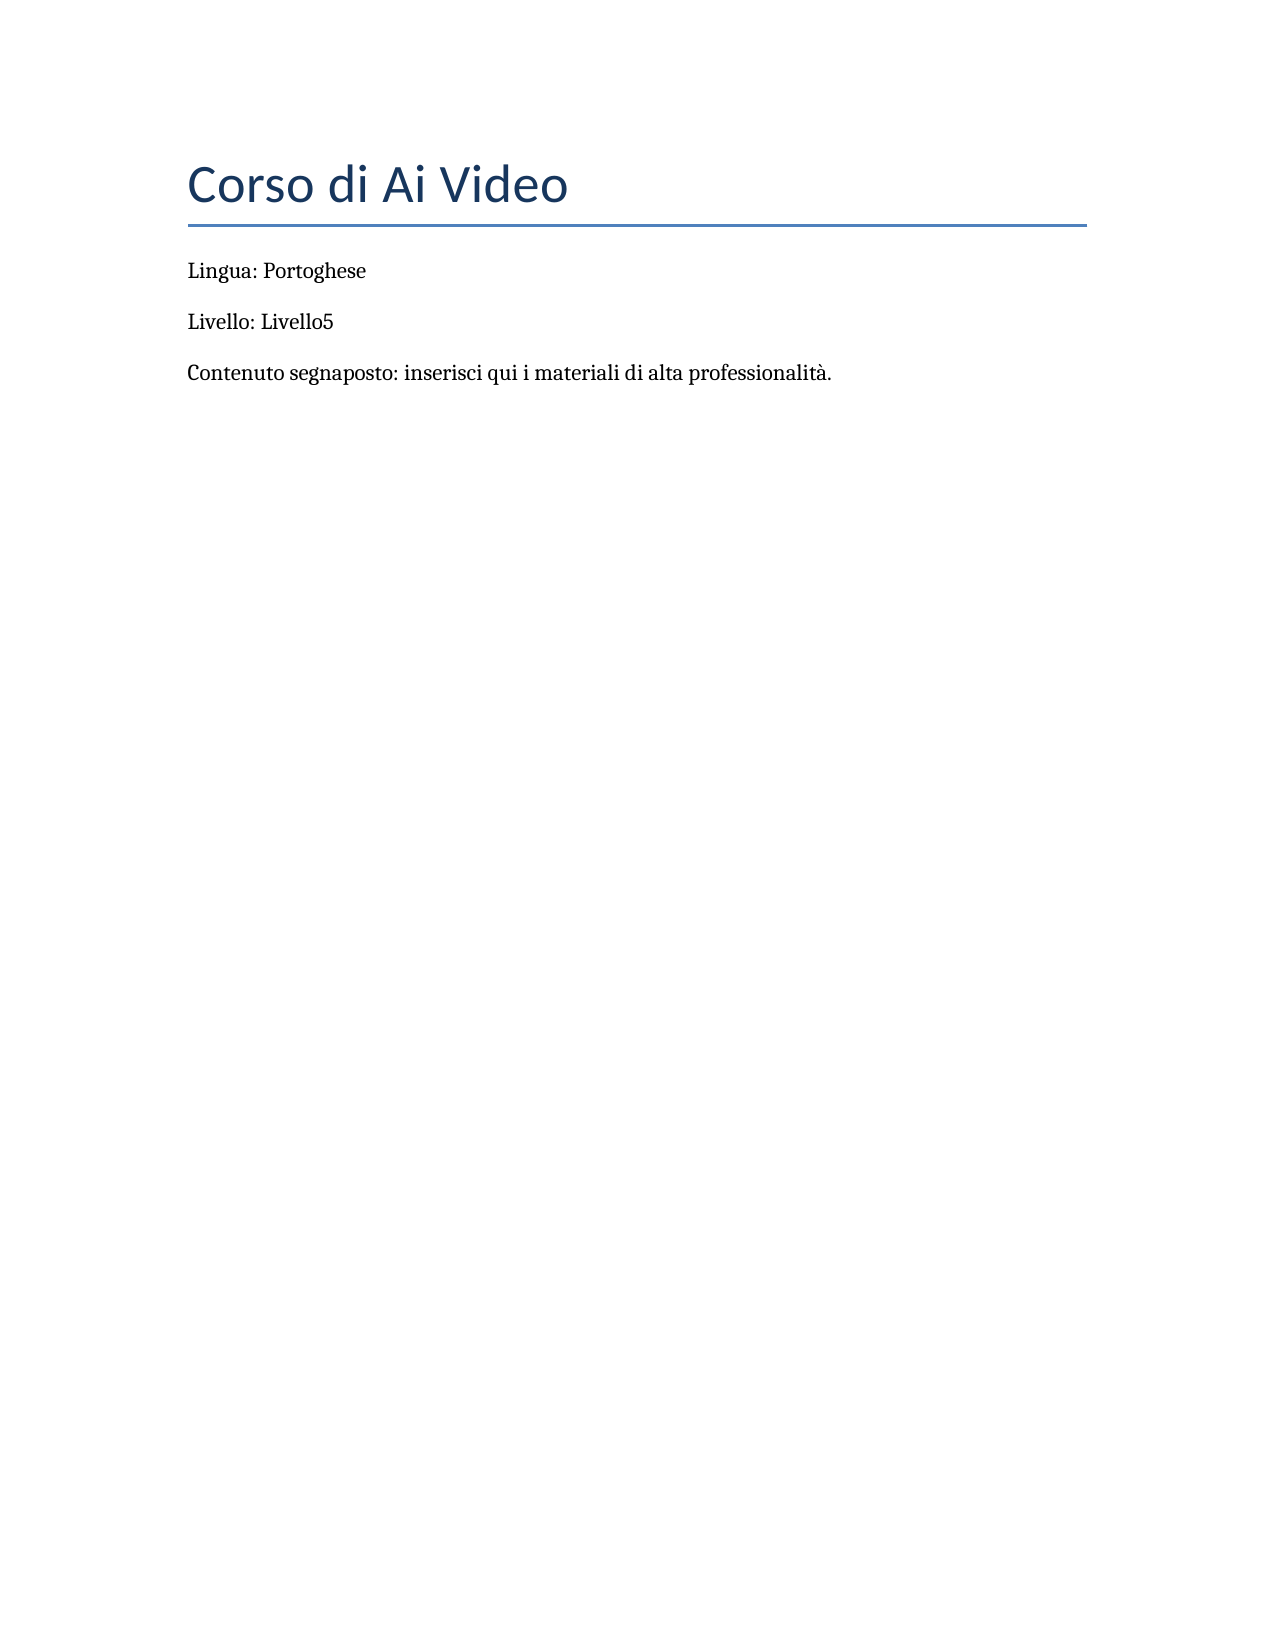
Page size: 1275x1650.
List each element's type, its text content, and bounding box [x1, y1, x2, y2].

text Contenuto segnaposto: inserisci qui i materiali di alta professionalità. [187, 360, 1087, 386]
text Livello: Livello5 [187, 309, 1087, 335]
title Corso di Ai Video [187, 150, 1087, 227]
text Lingua: Portoghese [187, 258, 1087, 284]
